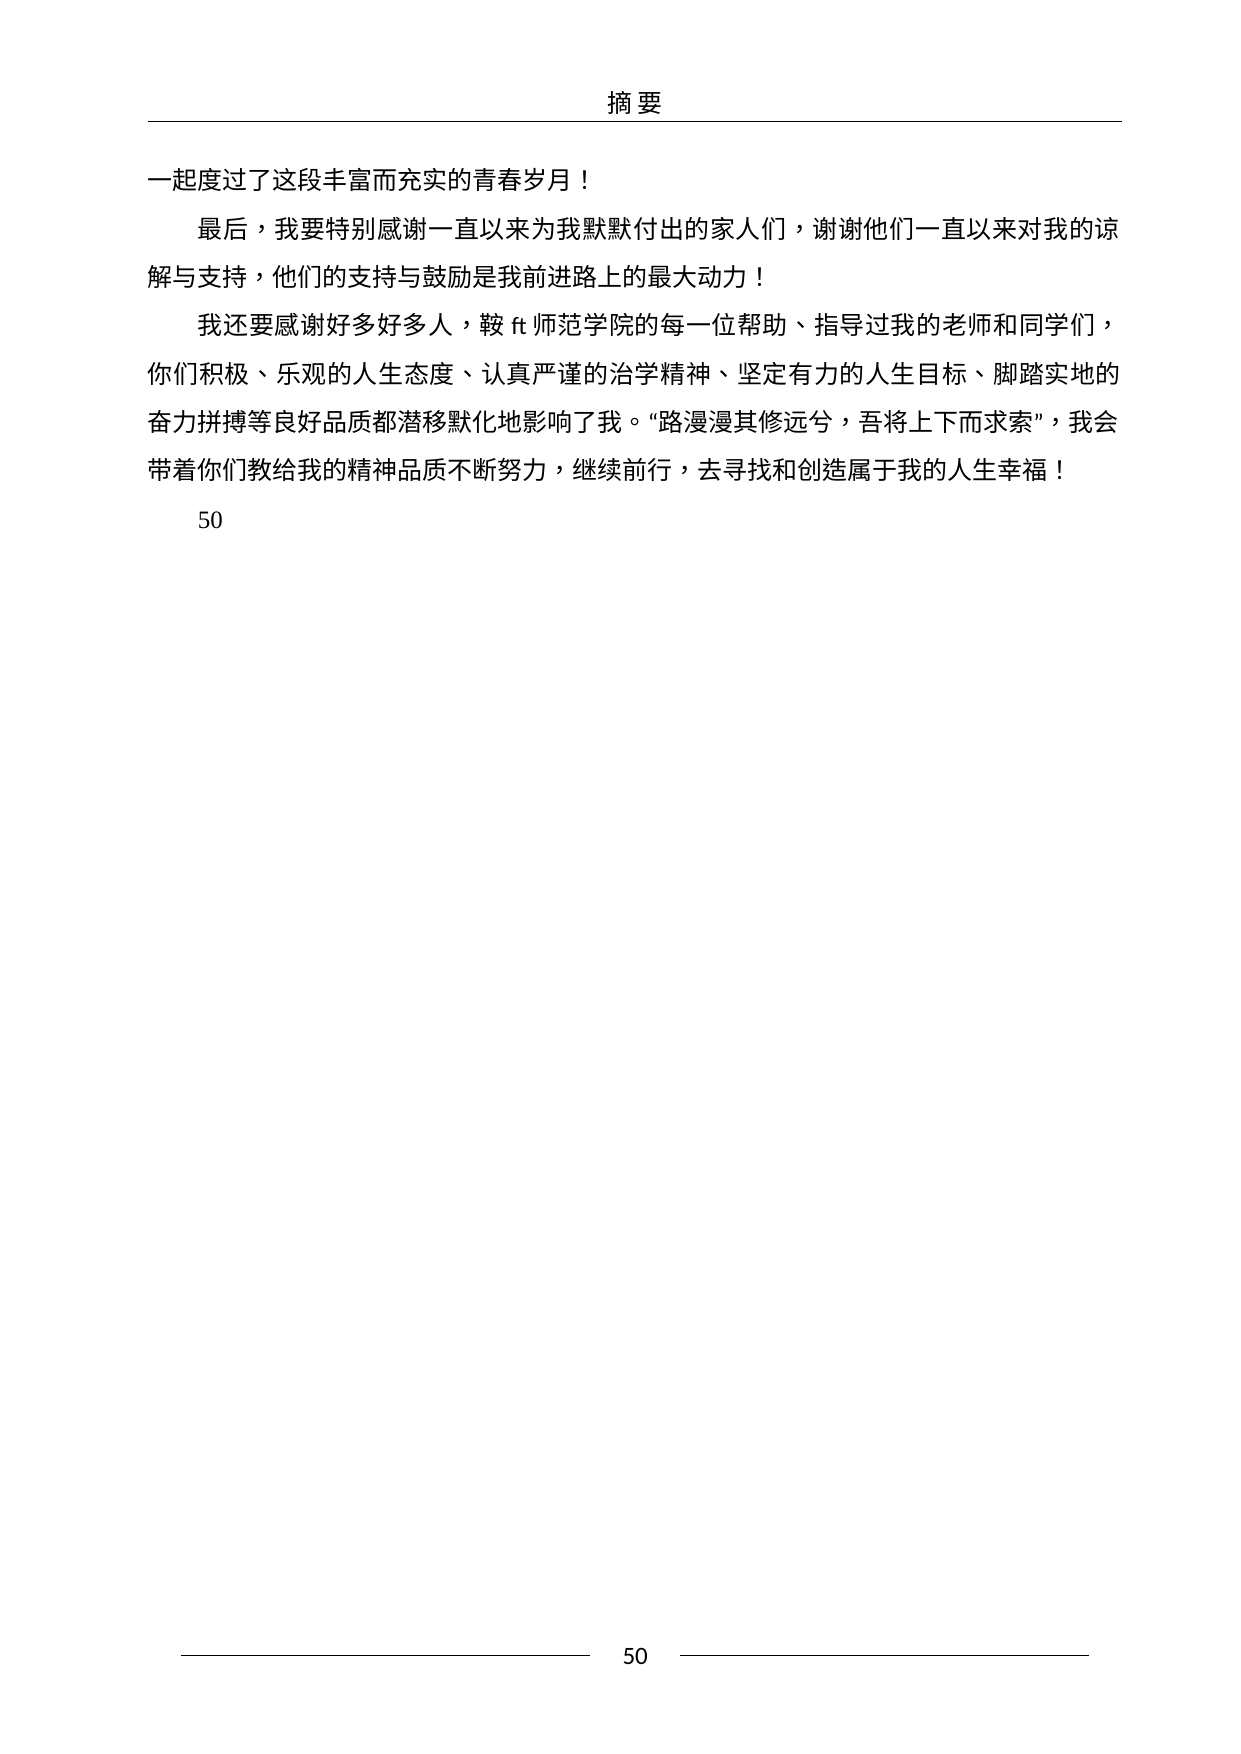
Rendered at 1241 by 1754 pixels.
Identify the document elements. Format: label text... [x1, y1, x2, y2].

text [148, 148, 1122, 196]
text 最后，我要特别感谢一直以来为我默默付出的家人们，谢谢他们一直以来对我的谅解与支持，他们的支持与鼓励是我前进路上的最大动力！ [148, 196, 1122, 293]
text 50 [148, 486, 1122, 534]
text 我还要感谢好多好多人，鞍ft师范学院的每一位帮助、指导过我的老师和同学们，你们积极、乐观的人生态度、认真严谨的治学精神、坚定有力的人生目标、脚踏实地的奋力拼搏等良好品质都潜移默化地影响了我。“路漫漫其修远兮，吾将上下而求索”，我会带着你们教给我的精神品质不断努力，继续前行，去寻找和创造属于我的人生幸福！ [148, 293, 1122, 486]
